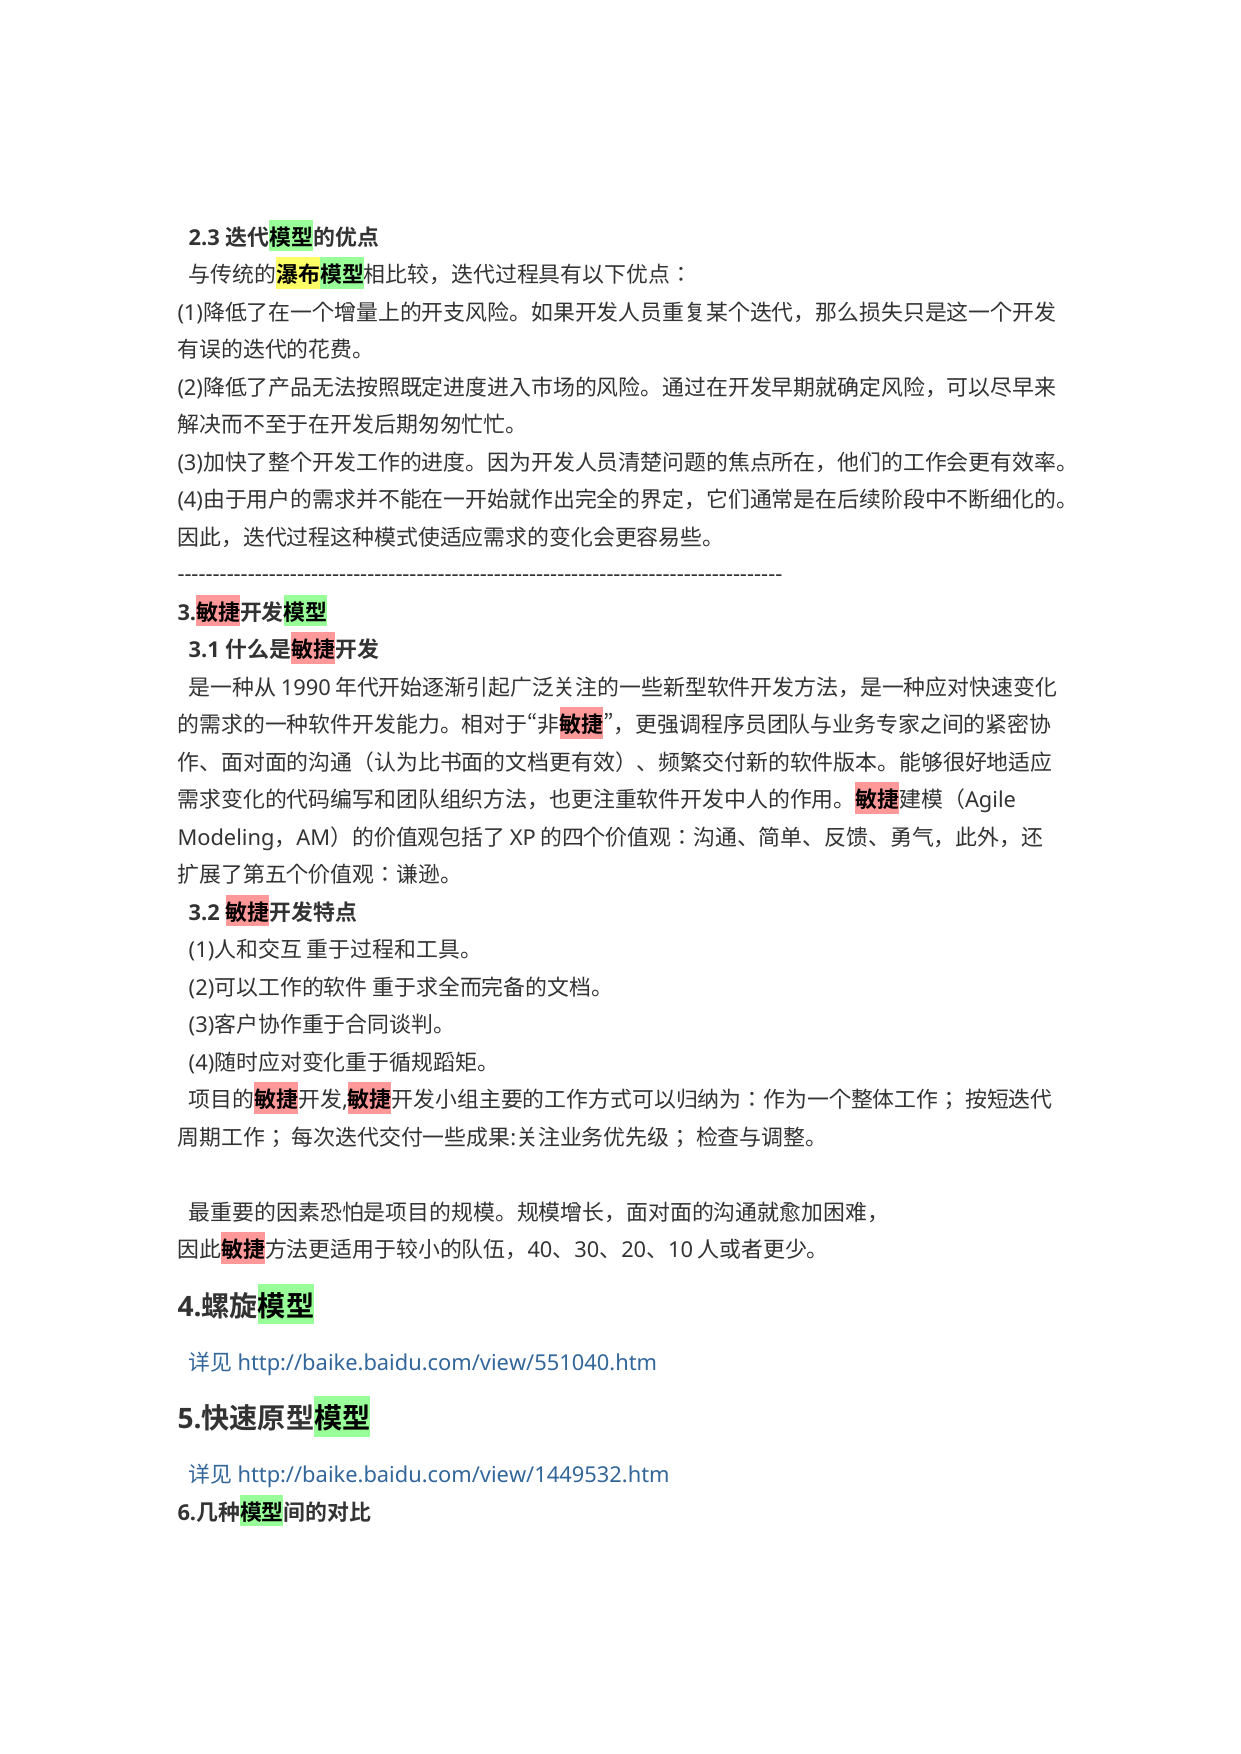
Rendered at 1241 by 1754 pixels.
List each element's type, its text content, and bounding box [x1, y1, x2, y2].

text 是一种从1990年代开始逐渐引起广泛关注的一些新型软件开发方法，是一种应对快速变化的需求的一种软件开发能力。相对于“非敏捷”，更强调程序员团队与业务专家之间的紧密协作、面对面的沟通（认为比书面的文档更有效）、频繁交付新的软件版本。能够很好地适应需求变化的代码编写和团队组织方法，也更注重软件开发中人的作用。敏捷建模（Agile Modeling，AM）的价值观包括了XP的四个价值观：沟通、简单、反馈、勇气，此外，还扩展了第五个价值观：谦逊。 [177, 667, 1063, 892]
text 详见 http://baike.baidu.com/view/1449532.htm [177, 1454, 1063, 1492]
text 2.3 迭代模型的优点 [177, 217, 1063, 254]
text 详见 http://baike.baidu.com/view/551040.htm [177, 1342, 1063, 1379]
text 5.快速原型模型 [177, 1379, 1063, 1454]
text 6.几种模型间的对比 [177, 1492, 1063, 1529]
text 与传统的瀑布模型相比较，迭代过程具有以下优点： (1)降低了在一个增量上的开支风险。如果开发人员重复某个迭代，那么损失只是这一个开发有误的迭代的花费。 (2)降低了产品无法按照既定进度进入市场的风险。通过在开发早期就确定风险，可以尽早来解决而不至于在开发后期匆匆忙忙。 (3)加快了整个开发工作的进度。因为开发人员清楚问题的焦点所在，他们的工作会更有效率。 (4)由于用户的需求并不能在一开始就作出完全的界定，它们通常是在后续阶段中不断细化的。因此，迭代过程这种模式使适应需求的变化会更容易些。 -------------------------------------------------------------------------------------- [177, 254, 1063, 592]
text 3.2 敏捷开发特点 [177, 892, 1063, 929]
text 3.敏捷开发模型 [177, 592, 1063, 629]
text 4.螺旋模型 [177, 1267, 1063, 1342]
text (1)人和交互 重于过程和工具。 (2)可以工作的软件 重于求全而完备的文档。 (3)客户协作重于合同谈判。 (4)随时应对变化重于循规蹈矩。 项目的敏捷开发,敏捷开发小组主要的工作方式可以归纳为：作为一个整体工作； 按短迭代周期工作； 每次迭代交付一些成果:关注业务优先级； 检查与调整。 最重要的因素恐怕是项目的规模。规模增长，面对面的沟通就愈加困难， 因此敏捷方法更适用于较小的队伍，40、30、20、10人或者更少。 [177, 929, 1063, 1267]
text 3.1 什么是敏捷开发 [177, 629, 1063, 667]
